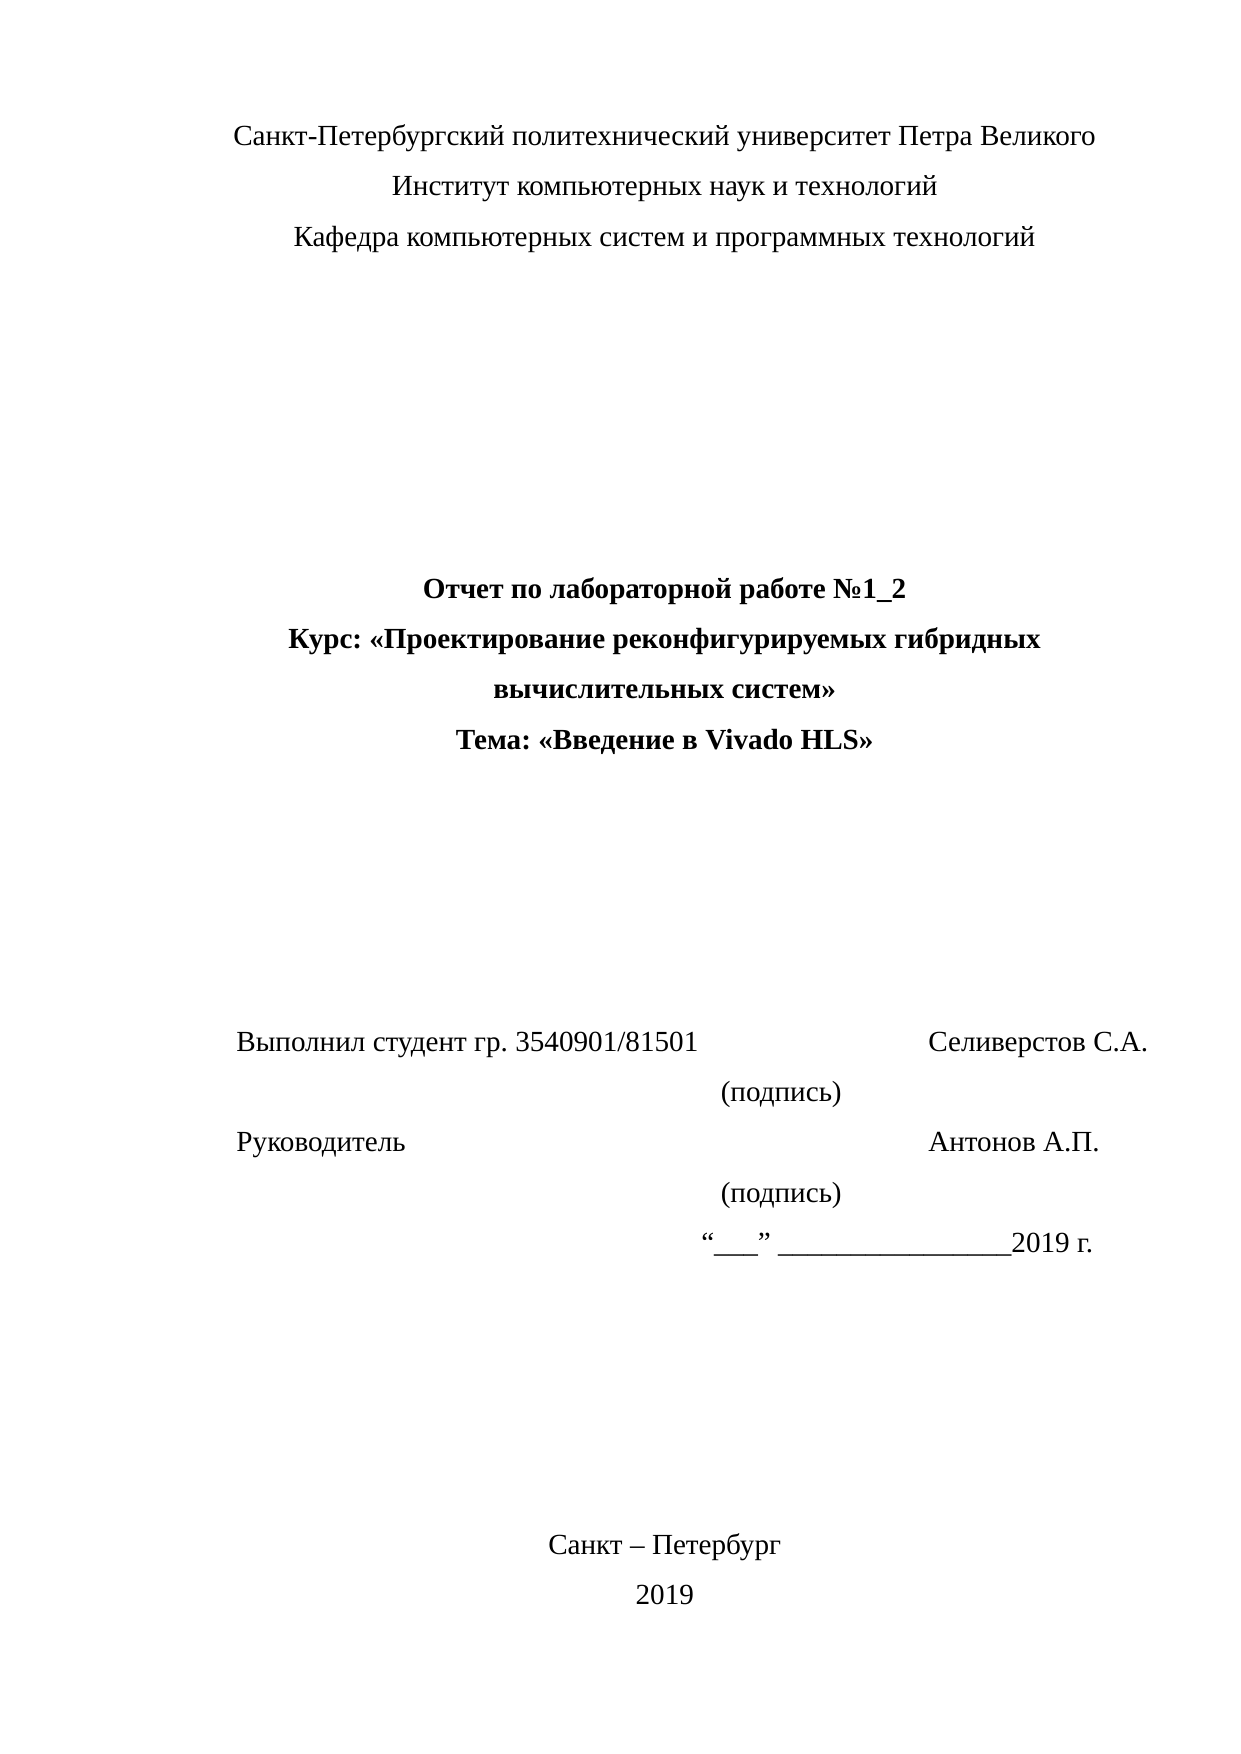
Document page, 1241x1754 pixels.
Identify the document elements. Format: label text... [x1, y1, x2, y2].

text Санкт – Петербург [177, 1527, 1152, 1560]
text Санкт-Петербургский политехнический университет Петра Великого [177, 118, 1152, 152]
text Кафедра компьютерных систем и программных технологий [177, 219, 1152, 252]
text Институт компьютерных наук и технологий [177, 168, 1152, 202]
text Тема: «Введение в Vivado HLS» [177, 722, 1152, 755]
text Выполнил студент гр. 3540901/81501 Селиверстов С.А. [236, 1024, 1152, 1057]
text Курс: «Проектирование реконфигурируемых гибридных вычислительных систем» [177, 621, 1152, 705]
text Руководитель Антонов А.П. [236, 1124, 1152, 1158]
text Отчет по лабораторной работе №1_2 [177, 571, 1152, 604]
text 2019 [177, 1577, 1152, 1611]
text (подпись) [236, 1074, 1152, 1108]
text (подпись) [236, 1175, 1152, 1208]
text “___” ________________2019 г. [296, 1225, 1093, 1258]
